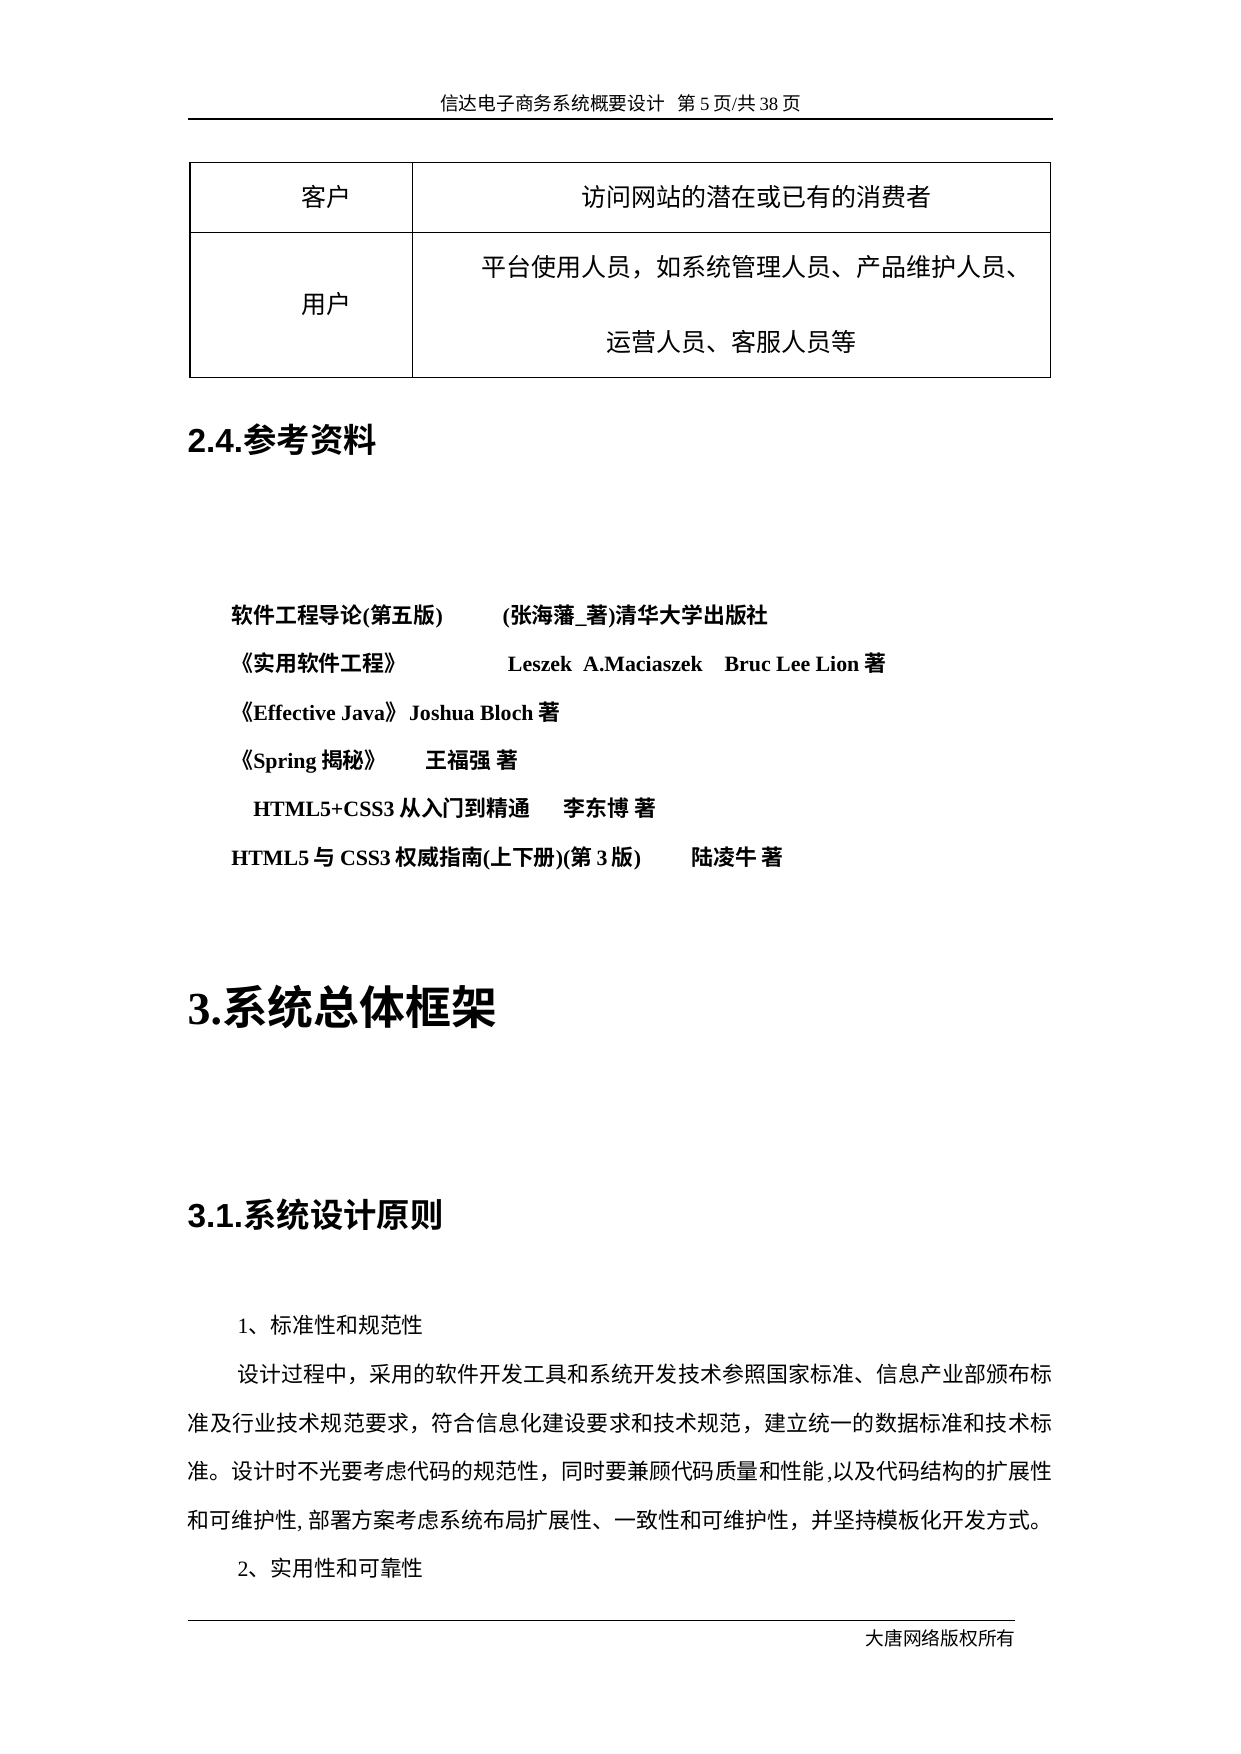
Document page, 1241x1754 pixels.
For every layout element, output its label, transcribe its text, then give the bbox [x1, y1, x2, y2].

table_cell 访问网站的潜在或已有的消费者 [413, 163, 1050, 232]
text 《Effective Java》 Joshua Bloch著 [187, 694, 1053, 727]
table_cell 平台使用人员，如系统管理人员、产品维护人员、运营人员、客服人员等 [413, 233, 1050, 377]
subtitle 系统设计原则 [187, 1181, 1053, 1246]
text 设计过程中，采用的软件开发工具和系统开发技术参照国家标准、信息产业部颁布标准及行业技术规范要求，符合信息化建设要求和技术规范，建立统一的数据标准和技术标准。设计时不光要考虑代码的规范性，同时要兼顾代码质量和性能,以及代码结构的扩展性和可维护性, 部署方案考虑系统布局扩展性、一致性和可维护性，并坚持模板化开发方式。 [187, 1356, 1053, 1535]
text 《实用软件工程》 Leszek A.Maciaszek Bruc Lee Lion著 [187, 646, 1053, 678]
table_cell 客户 [191, 163, 412, 232]
text HTML5与CSS3权威指南(上下册)(第3版) 陆凌牛 著 [187, 839, 1053, 872]
subtitle 参考资料 [187, 405, 1053, 470]
text 《Spring揭秘》 王福强 著 [187, 743, 1053, 775]
subtitle 系统总体框架 [187, 956, 1053, 1053]
text HTML5+CSS3从入门到精通 李东博 著 [187, 791, 1053, 823]
text 软件工程导论(第五版) (张海藩_著)清华大学出版社 [187, 598, 1053, 630]
table_cell 用户 [191, 233, 412, 377]
text 1、标准性和规范性 [187, 1308, 1053, 1341]
text 2、实用性和可靠性 [187, 1551, 1053, 1583]
